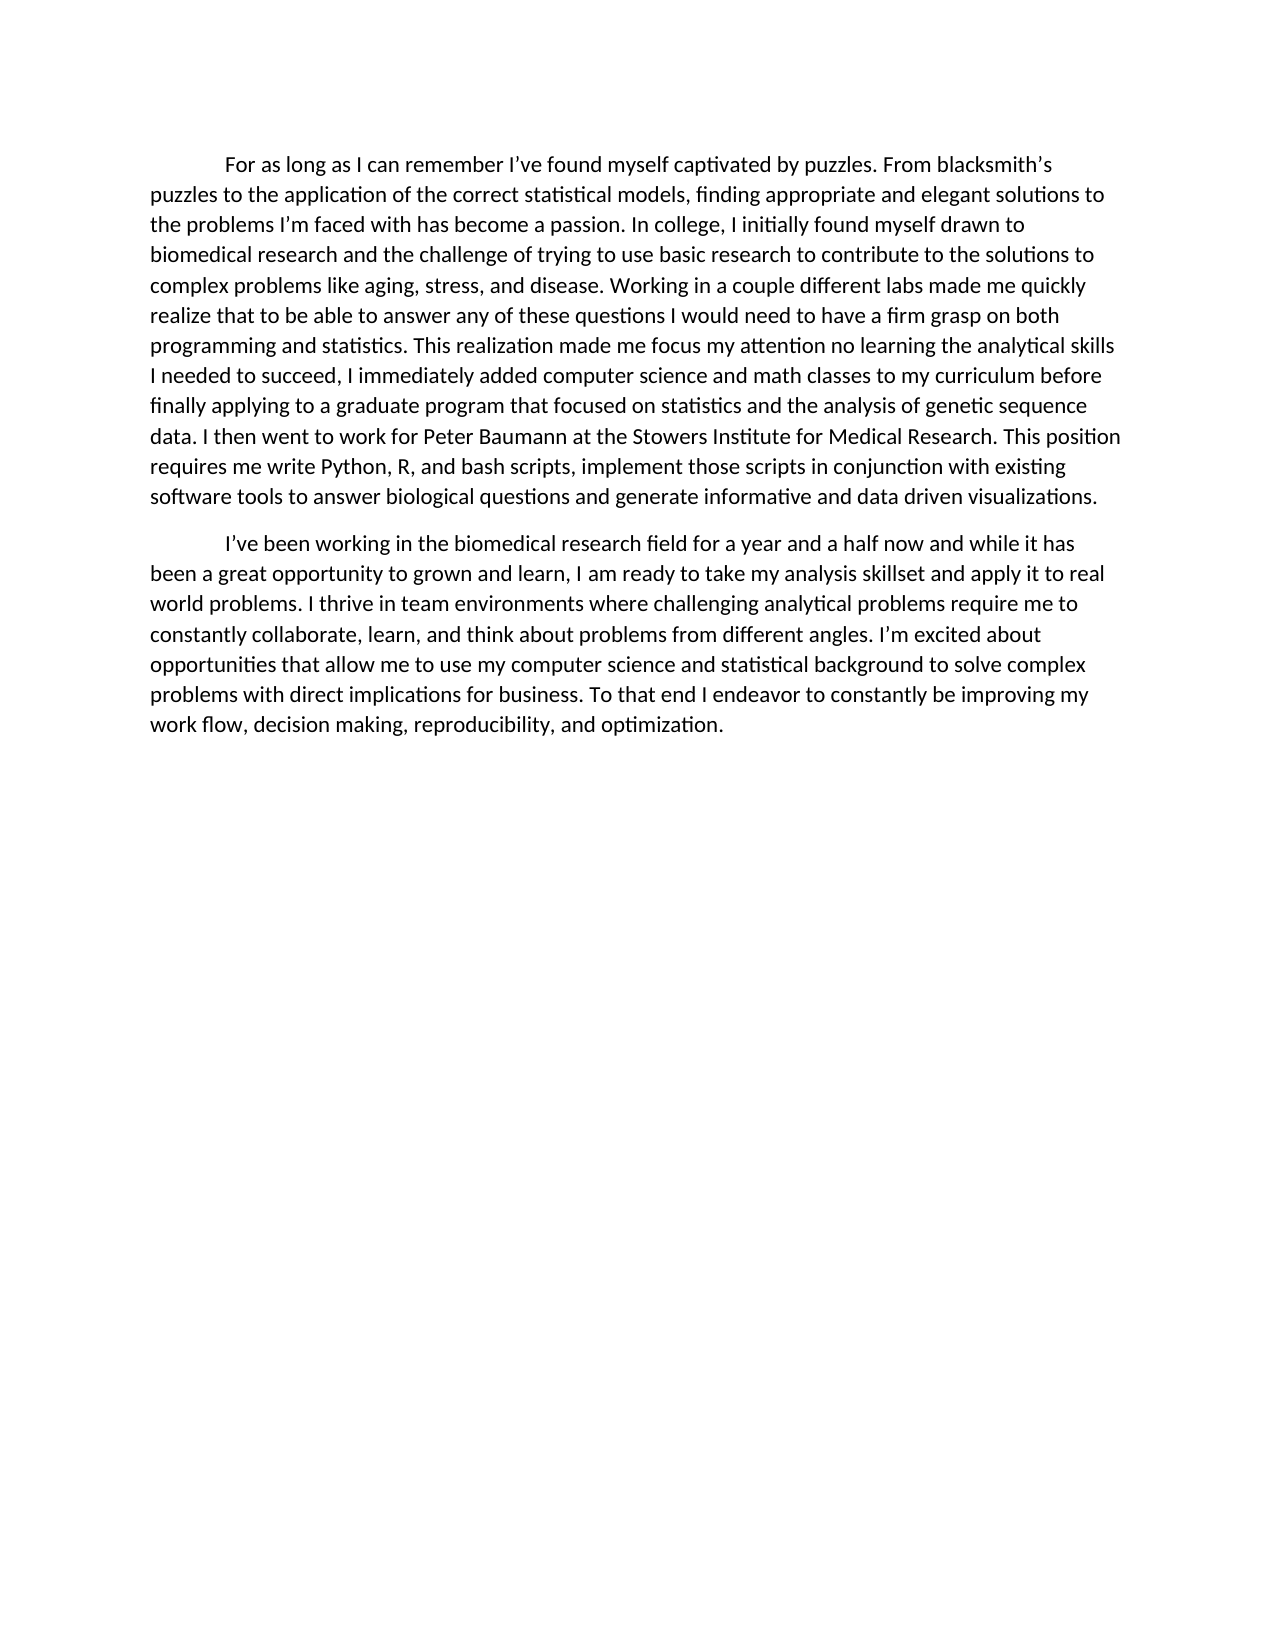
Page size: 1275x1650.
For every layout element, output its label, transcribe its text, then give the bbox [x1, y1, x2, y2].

text I’ve been working in the biomedical research field for a year and a half now and while it has been a great opportunity to grown and learn, I am ready to take my analysis skillset and apply it to real world problems. I thrive in team environments where challenging analytical problems require me to constantly collaborate, learn, and think about problems from different angles. I’m excited about opportunities that allow me to use my computer science and statistical background to solve complex problems with direct implications for business. To that end I endeavor to constantly be improving my work flow, decision making, reproducibility, and optimization. [150, 529, 1125, 738]
text For as long as I can remember I’ve found myself captivated by puzzles. From blacksmith’s puzzles to the application of the correct statistical models, finding appropriate and elegant solutions to the problems I’m faced with has become a passion. In college, I initially found myself drawn to biomedical research and the challenge of trying to use basic research to contribute to the solutions to complex problems like aging, stress, and disease. Working in a couple different labs made me quickly realize that to be able to answer any of these questions I would need to have a firm grasp on both programming and statistics. This realization made me focus my attention no learning the analytical skills I needed to succeed, I immediately added computer science and math classes to my curriculum before finally applying to a graduate program that focused on statistics and the analysis of genetic sequence data. I then went to work for Peter Baumann at the Stowers Institute for Medical Research. This position requires me write Python, R, and bash scripts, implement those scripts in conjunction with existing software tools to answer biological questions and generate informative and data driven visualizations. [150, 150, 1125, 510]
